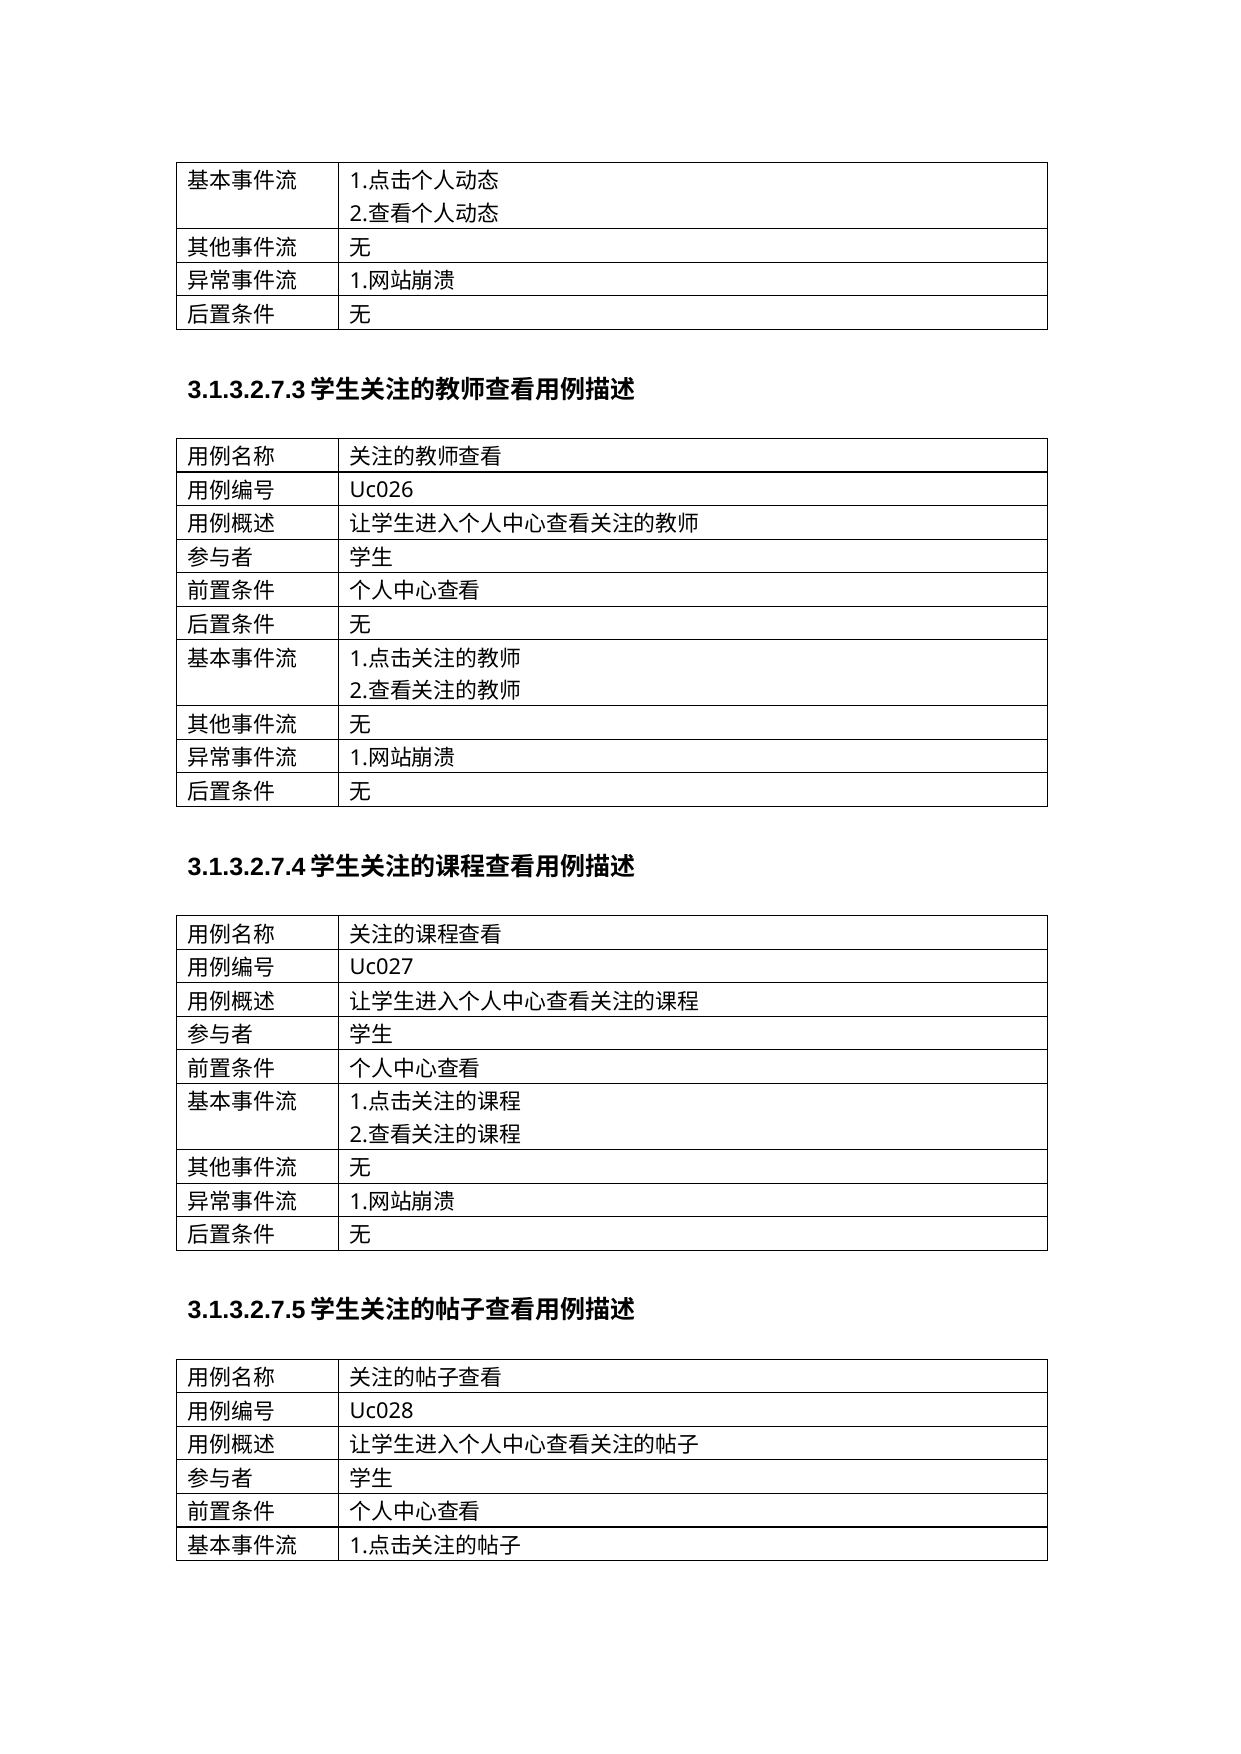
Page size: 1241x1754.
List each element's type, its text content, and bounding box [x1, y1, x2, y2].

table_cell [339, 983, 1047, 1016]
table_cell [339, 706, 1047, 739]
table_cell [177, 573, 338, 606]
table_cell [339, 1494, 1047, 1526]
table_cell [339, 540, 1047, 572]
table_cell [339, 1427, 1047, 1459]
subtitle 3.1.3.2.7.3学生关注的教师查看用例描述 [187, 355, 1053, 420]
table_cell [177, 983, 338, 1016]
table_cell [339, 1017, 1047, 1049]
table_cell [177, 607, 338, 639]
subtitle 3.1.3.2.7.4学生关注的课程查看用例描述 [187, 832, 1053, 897]
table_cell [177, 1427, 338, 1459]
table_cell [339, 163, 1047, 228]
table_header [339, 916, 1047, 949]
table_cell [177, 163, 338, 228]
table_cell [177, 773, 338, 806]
subtitle 3.1.3.2.7.5学生关注的帖子查看用例描述 [187, 1276, 1053, 1341]
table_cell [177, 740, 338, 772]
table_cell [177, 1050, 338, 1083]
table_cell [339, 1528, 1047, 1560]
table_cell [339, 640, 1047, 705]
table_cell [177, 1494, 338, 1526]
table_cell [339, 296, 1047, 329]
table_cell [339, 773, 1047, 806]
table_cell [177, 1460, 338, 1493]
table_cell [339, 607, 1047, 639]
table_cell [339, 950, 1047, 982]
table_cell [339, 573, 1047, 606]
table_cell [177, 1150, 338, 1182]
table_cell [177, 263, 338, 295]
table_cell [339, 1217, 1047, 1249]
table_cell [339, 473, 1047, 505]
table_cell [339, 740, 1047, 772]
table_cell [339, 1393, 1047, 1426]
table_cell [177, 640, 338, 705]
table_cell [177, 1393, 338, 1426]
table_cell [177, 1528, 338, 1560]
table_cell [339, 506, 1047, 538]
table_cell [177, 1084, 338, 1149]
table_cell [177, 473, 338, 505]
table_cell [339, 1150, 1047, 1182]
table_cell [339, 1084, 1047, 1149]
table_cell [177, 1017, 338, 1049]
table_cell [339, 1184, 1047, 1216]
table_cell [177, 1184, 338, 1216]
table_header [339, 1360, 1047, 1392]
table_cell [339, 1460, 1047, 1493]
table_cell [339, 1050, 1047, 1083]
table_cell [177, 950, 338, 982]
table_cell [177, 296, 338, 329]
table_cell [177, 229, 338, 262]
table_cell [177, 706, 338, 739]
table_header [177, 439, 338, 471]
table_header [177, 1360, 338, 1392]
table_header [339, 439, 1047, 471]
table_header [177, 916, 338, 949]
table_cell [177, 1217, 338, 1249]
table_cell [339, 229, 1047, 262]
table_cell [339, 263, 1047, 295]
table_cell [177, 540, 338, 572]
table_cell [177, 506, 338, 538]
